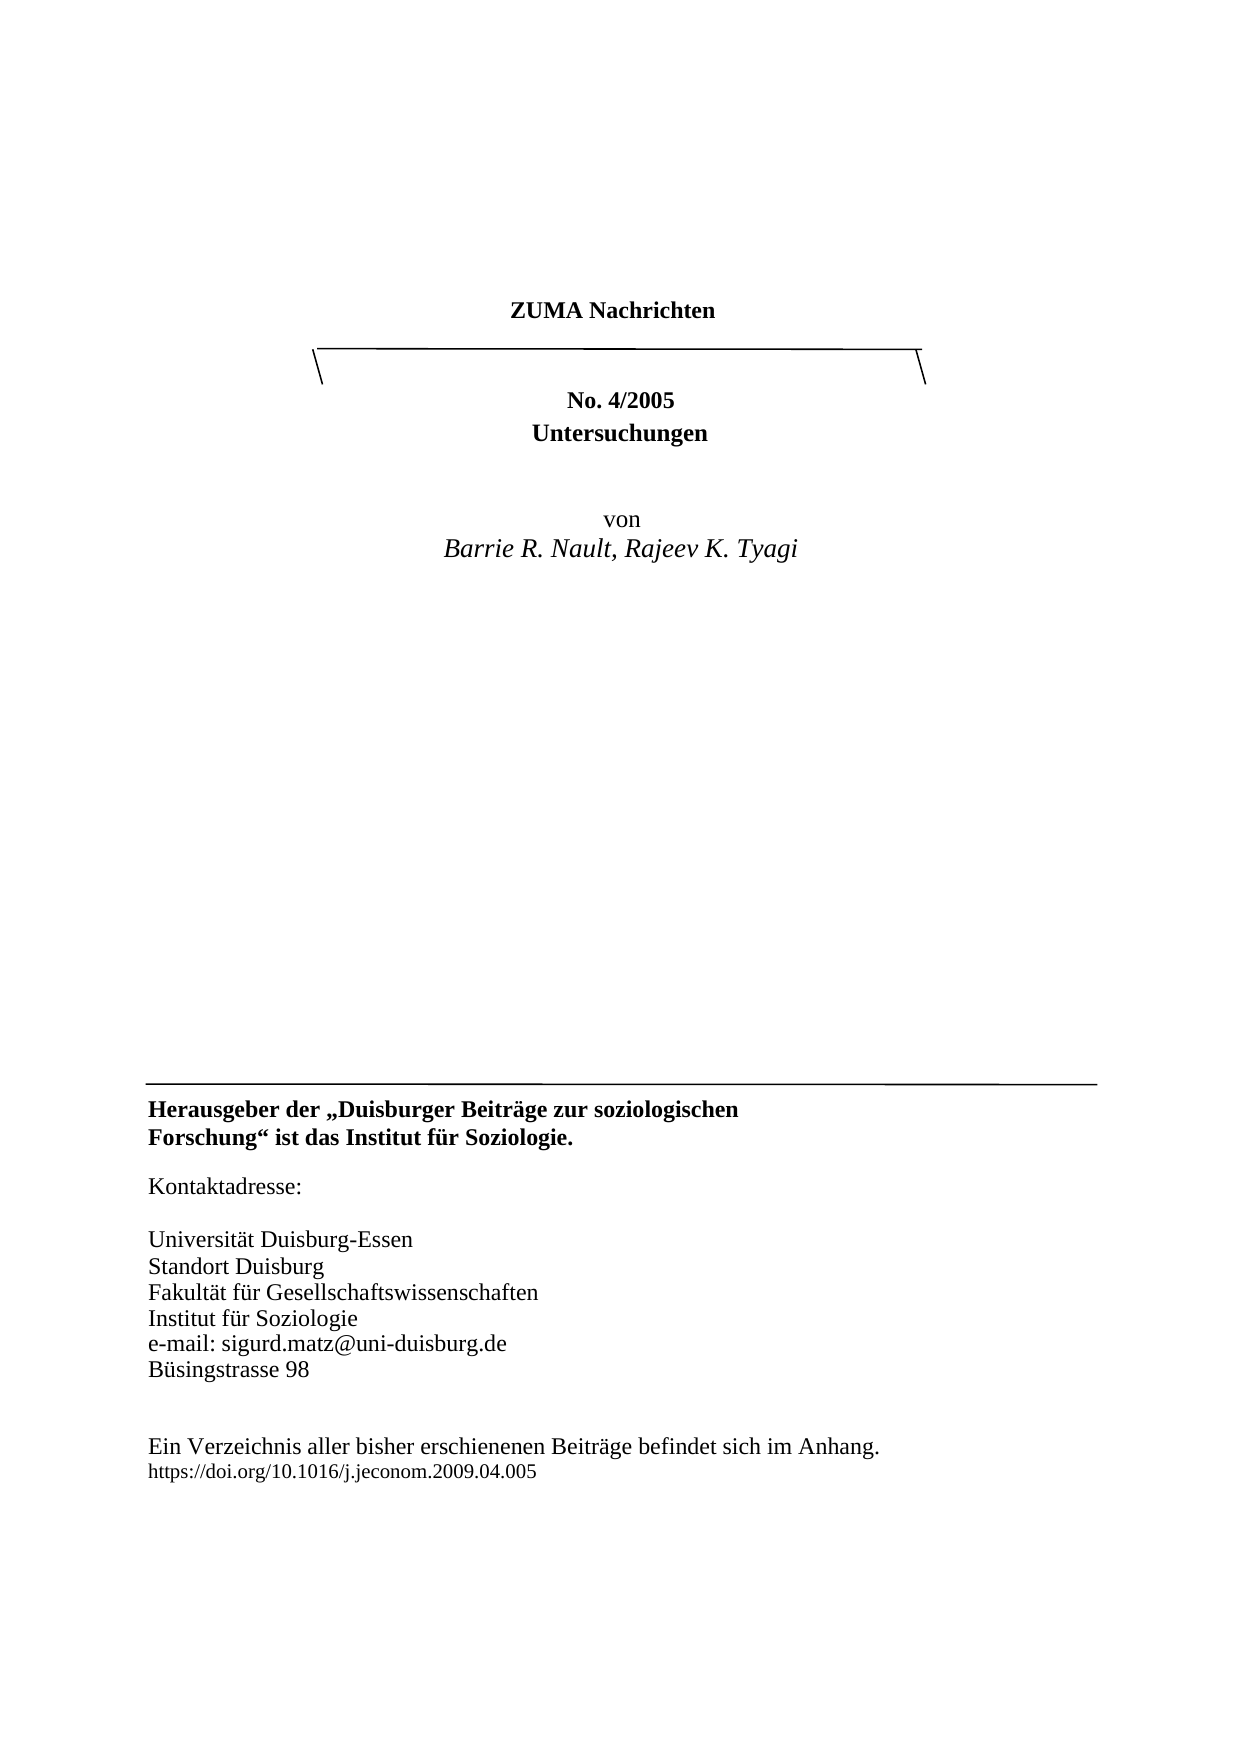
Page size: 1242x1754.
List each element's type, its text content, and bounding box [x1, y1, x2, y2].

text Kontaktadresse: [148, 1172, 1092, 1199]
text Ein Verzeichnis aller bisher erschienenen Beiträge befindet sich im Anhang. [148, 1432, 1092, 1459]
text Standort Duisburg [148, 1253, 1092, 1280]
text Herausgeber der „Duisburger Beiträge zur soziologischen Forschung“ ist das Institut für Soziologie. [148, 1096, 837, 1150]
text Universität Duisburg-Essen [148, 1225, 1092, 1253]
text e-mail: sigurd.matz@uni-duisburg.de [148, 1332, 1092, 1357]
text Untersuchungen [148, 418, 1092, 446]
text https://doi.org/10.1016/j.jeconom.2009.04.005 [148, 1459, 1092, 1483]
text Fakultät für Gesellschaftswissenschaften [148, 1280, 1092, 1306]
text Büsingstrasse 98 [148, 1357, 443, 1383]
text ZUMA Nachrichten [148, 297, 1077, 324]
text No. 4/2005 [148, 386, 1094, 414]
text Barrie R. Nault, Rajeev K. Tyagi [148, 533, 1094, 564]
text von [148, 504, 1096, 533]
text Institut für Soziologie [148, 1306, 1092, 1332]
